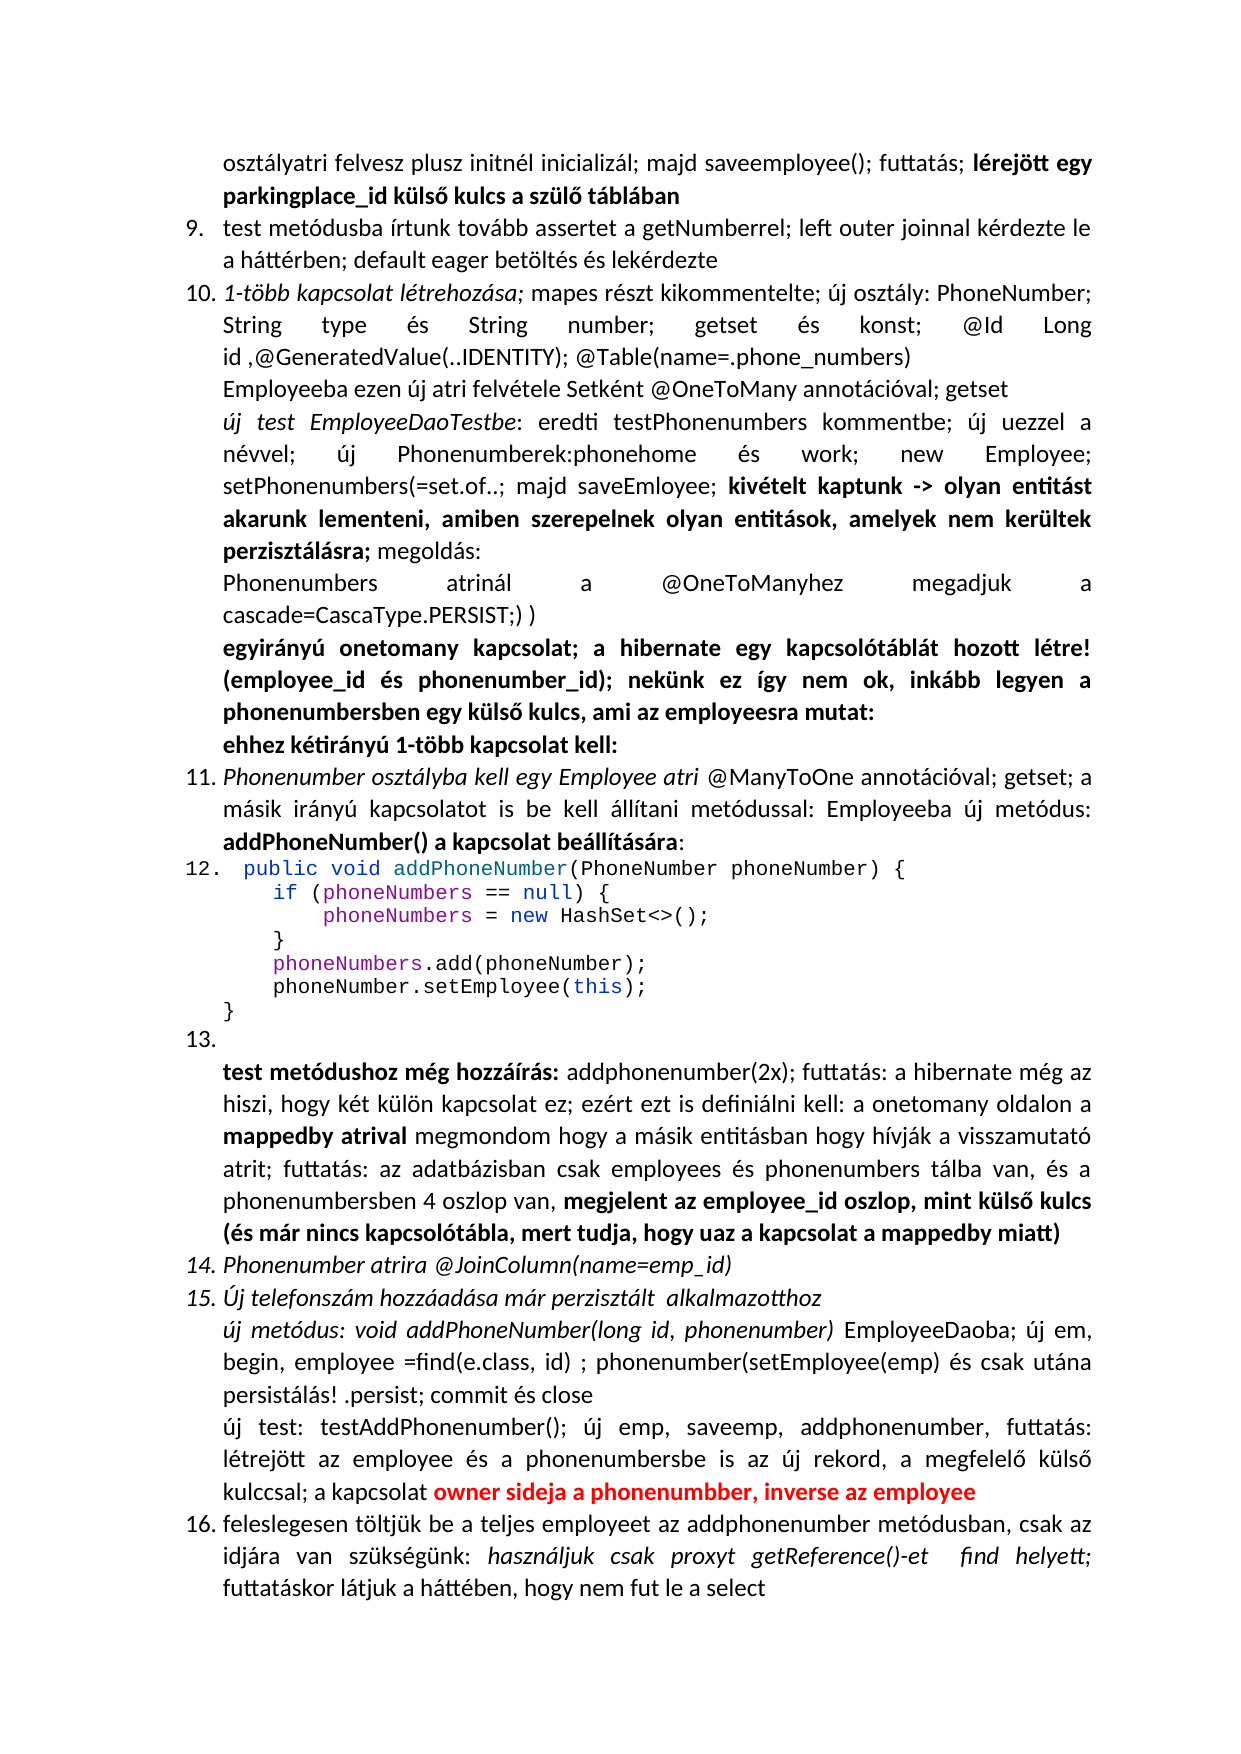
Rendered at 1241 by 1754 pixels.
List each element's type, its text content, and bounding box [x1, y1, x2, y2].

list Phonenumber osztályba kell egy Employee atri @ManyToOne annotációval; getset; a másik irányú kapcsolatot is be kell állítani metódussal: Employeeba új metódus: addPhoneNumber() a kapcsolat beállítására: [185, 761, 1093, 856]
text test metódushoz még hozzáírás: addphonenumber(2x); futtatás: a hibernate még az hiszi, hogy két külön kapcsolat ez; ezért ezt is definiálni kell: a onetomany oldalon a mappedby atrival megmondom hogy a másik entitásban hogy hívják a visszamutató atrit; futtatás: az adatbázisban csak employees és phonenumbers tálba van, és a phonenumbersben 4 oszlop van, megjelent az employee_id oszlop, mint külső kulcs (és már nincs kapcsolótábla, mert tudja, hogy uaz a kapcsolat a mappedby miatt) [223, 1056, 1093, 1248]
list 1-több kapcsolat létrehozása; mapes részt kikommentelte; új osztály: PhoneNumber; String type és String number; getset és konst; @Id Long id ,@GeneratedValue(..IDENTITY); @Table(name=.phone_numbers) [185, 277, 1093, 372]
text Employeeba ezen új atri felvétele Setként @OneToMany annotációval; getset [223, 374, 1093, 404]
text egyirányú onetomany kapcsolat; a hibernate egy kapcsolótáblát hozott létre! (employee_id és phonenumber_id); nekünk ez így nem ok, inkább legyen a phonenumbersben egy külső kulcs, ami az employeesra mutat: [223, 632, 1093, 727]
list Phonenumber atrira @JoinColumn(name=emp_id) [185, 1249, 1093, 1280]
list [185, 148, 1093, 210]
text új test EmployeeDaoTestbe: eredti testPhonenumbers kommentbe; új uezzel a névvel; új Phonenumberek:phonehome és work; new Employee; setPhonenumbers(=set.of..; majd saveEmloyee; kivételt kaptunk -> olyan entitást akarunk lementeni, amiben szerepelnek olyan entitások, amelyek nem kerültek perzisztálásra; megoldás: [223, 406, 1093, 566]
text új metódus: void addPhoneNumber(long id, phonenumber) EmployeeDaoba; új em, begin, employee =find(e.class, id) ; phonenumber(setEmployee(emp) és csak utána persistálás! .persist; commit és close [223, 1314, 1093, 1409]
list Új telefonszám hozzáadása már perzisztált alkalmazotthoz [185, 1282, 1093, 1312]
text új test: testAddPhonenumber(); új emp, saveemp, addphonenumber, futtatás: létrejött az employee és a phonenumbersbe is az új rekord, a megfelelő külső kulccsal; a kapcsolat owner sideja a phonenumbber, inverse az employee [223, 1411, 1093, 1506]
list feleslegesen töltjük be a teljes employeet az addphonenumber metódusban, csak az idjára van szükségünk: használjuk csak proxyt getReference()-et find helyett; futtatáskor látjuk a háttében, hogy nem fut le a select [185, 1508, 1093, 1603]
list public void addPhoneNumber(PhoneNumber phoneNumber) { if (phoneNumbers == null) { phoneNumbers = new HashSet<>(); } phoneNumbers.add(phoneNumber); phoneNumber.setEmployee(this); } [185, 858, 1093, 1023]
text ehhez kétirányú 1-több kapcsolat kell: [223, 729, 1093, 759]
list test metódusba írtunk tovább assertet a getNumberrel; left outer joinnal kérdezte le a háttérben; default eager betöltés és lekérdezte [185, 212, 1093, 275]
text Phonenumbers atrinál a @OneToManyhez megadjuk a cascade=CascaType.PERSIST;) ) [223, 567, 1093, 630]
